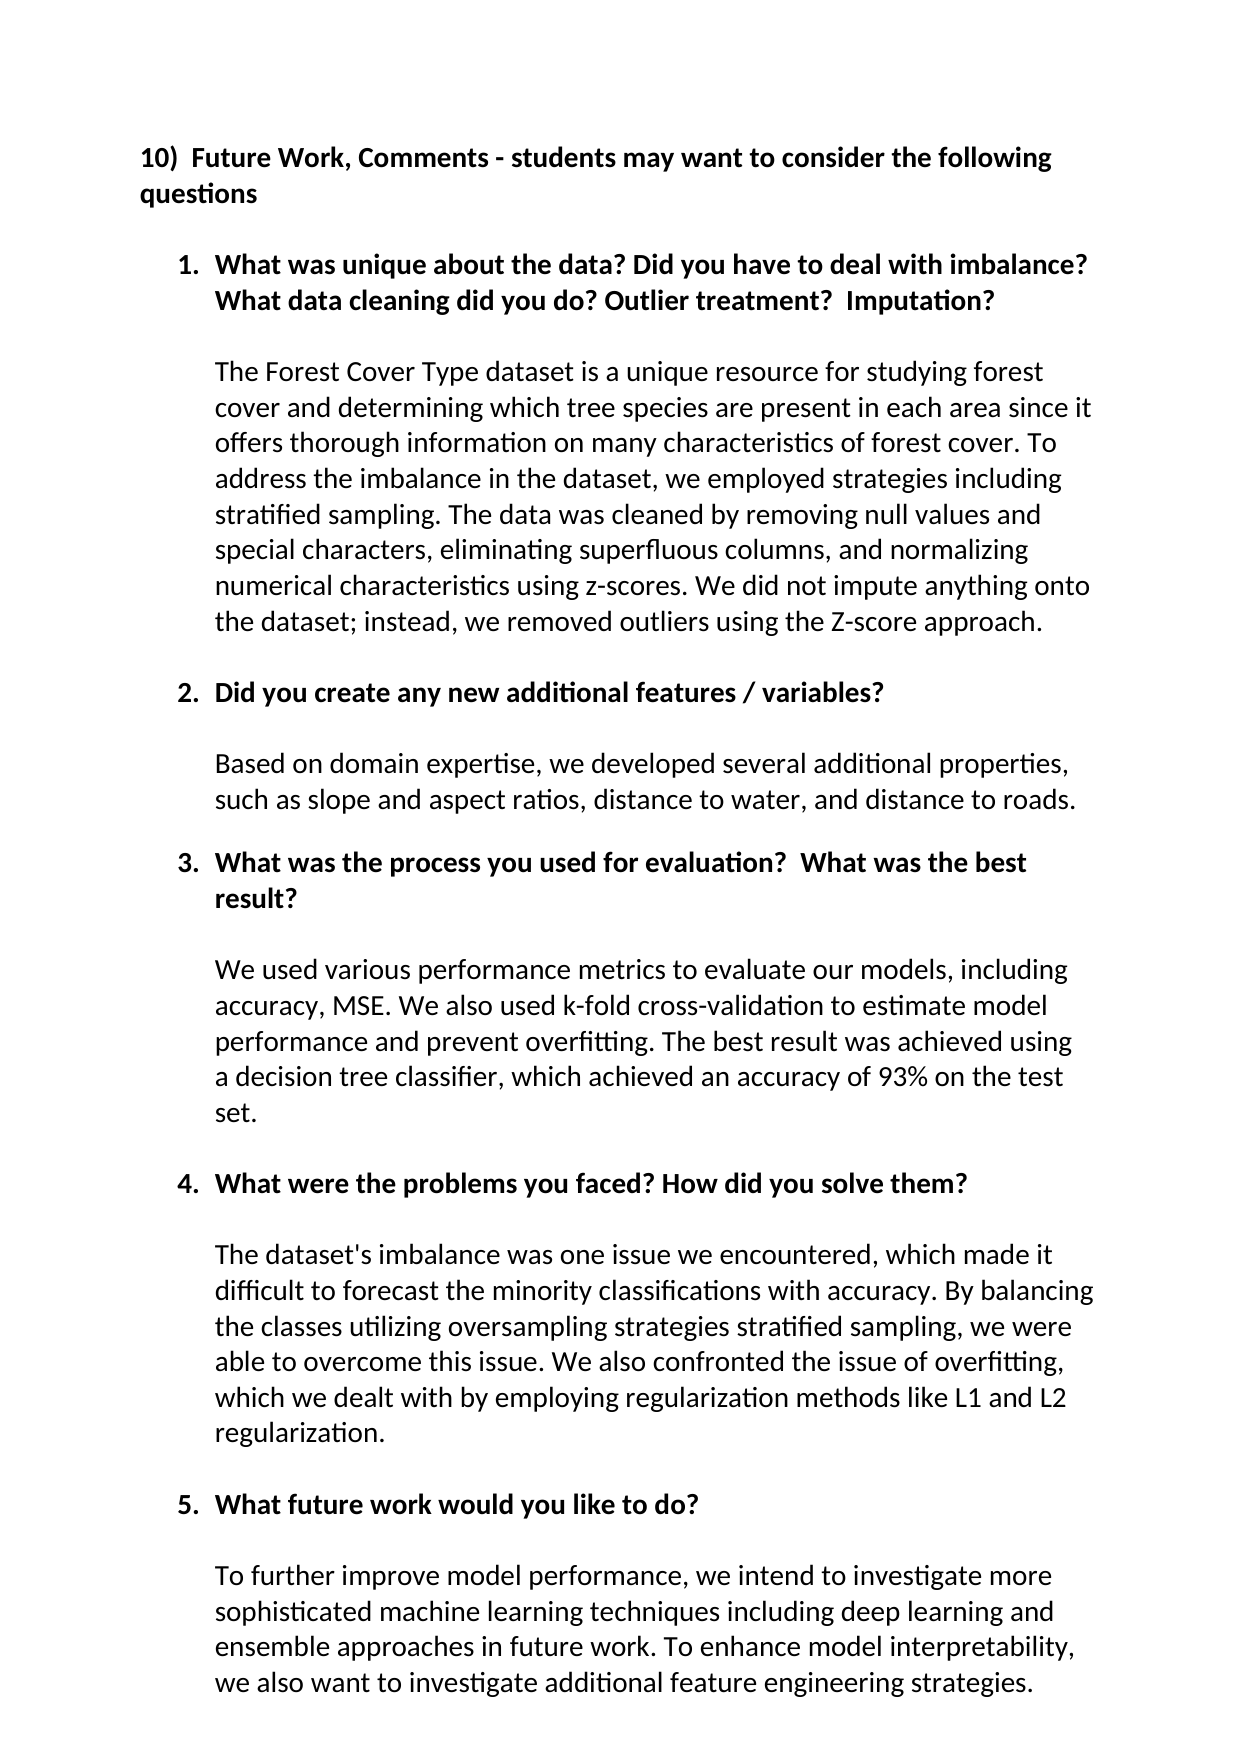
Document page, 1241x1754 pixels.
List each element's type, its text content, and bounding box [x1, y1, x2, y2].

list What were the problems you faced? How did you solve them? [177, 1165, 1103, 1201]
list What was unique about the data? Did you have to deal with imbalance? What data cleaning did you do? Outlier treatment? Imputation? [177, 246, 1103, 318]
text The dataset's imbalance was one issue we encountered, which made it difficult to forecast the minority classifications with accuracy. By balancing the classes utilizing oversampling strategies stratified sampling, we were able to overcome this issue. We also confronted the issue of overfitting, which we dealt with by employing regularization methods like L1 and L2 regularization. [139, 1236, 1103, 1450]
list The Forest Cover Type dataset is a unique resource for studying forest cover and determining which tree species are present in each area since it offers thorough information on many characteristics of forest cover. To address the imbalance in the dataset, we employed strategies including stratified sampling. The data was cleaned by removing null values and special characters, eliminating superfluous columns, and normalizing numerical characteristics using z-scores. We did not impute anything onto the dataset; instead, we removed outliers using the Z-score approach. [214, 353, 1103, 638]
list To further improve model performance, we intend to investigate more sophisticated machine learning techniques including deep learning and ensemble approaches in future work. To enhance model interpretability, we also want to investigate additional feature engineering strategies. [214, 1557, 1103, 1699]
list Did you create any new additional features / variables? [177, 674, 1103, 709]
text 10) Future Work, Comments - students may want to consider the following questions [139, 139, 1103, 211]
list Based on domain expertise, we developed several additional properties, such as slope and aspect ratios, distance to water, and distance to roads. [214, 709, 1103, 844]
list What was the process you used for evaluation? What was the best result? [177, 844, 1103, 916]
text We used various performance metrics to evaluate our models, including accuracy, MSE. We also used k-fold cross-validation to estimate model performance and prevent overfitting. The best result was achieved using a decision tree classifier, which achieved an accuracy of 93% on the test set. [139, 951, 1103, 1129]
list What future work would you like to do? [177, 1486, 1103, 1521]
